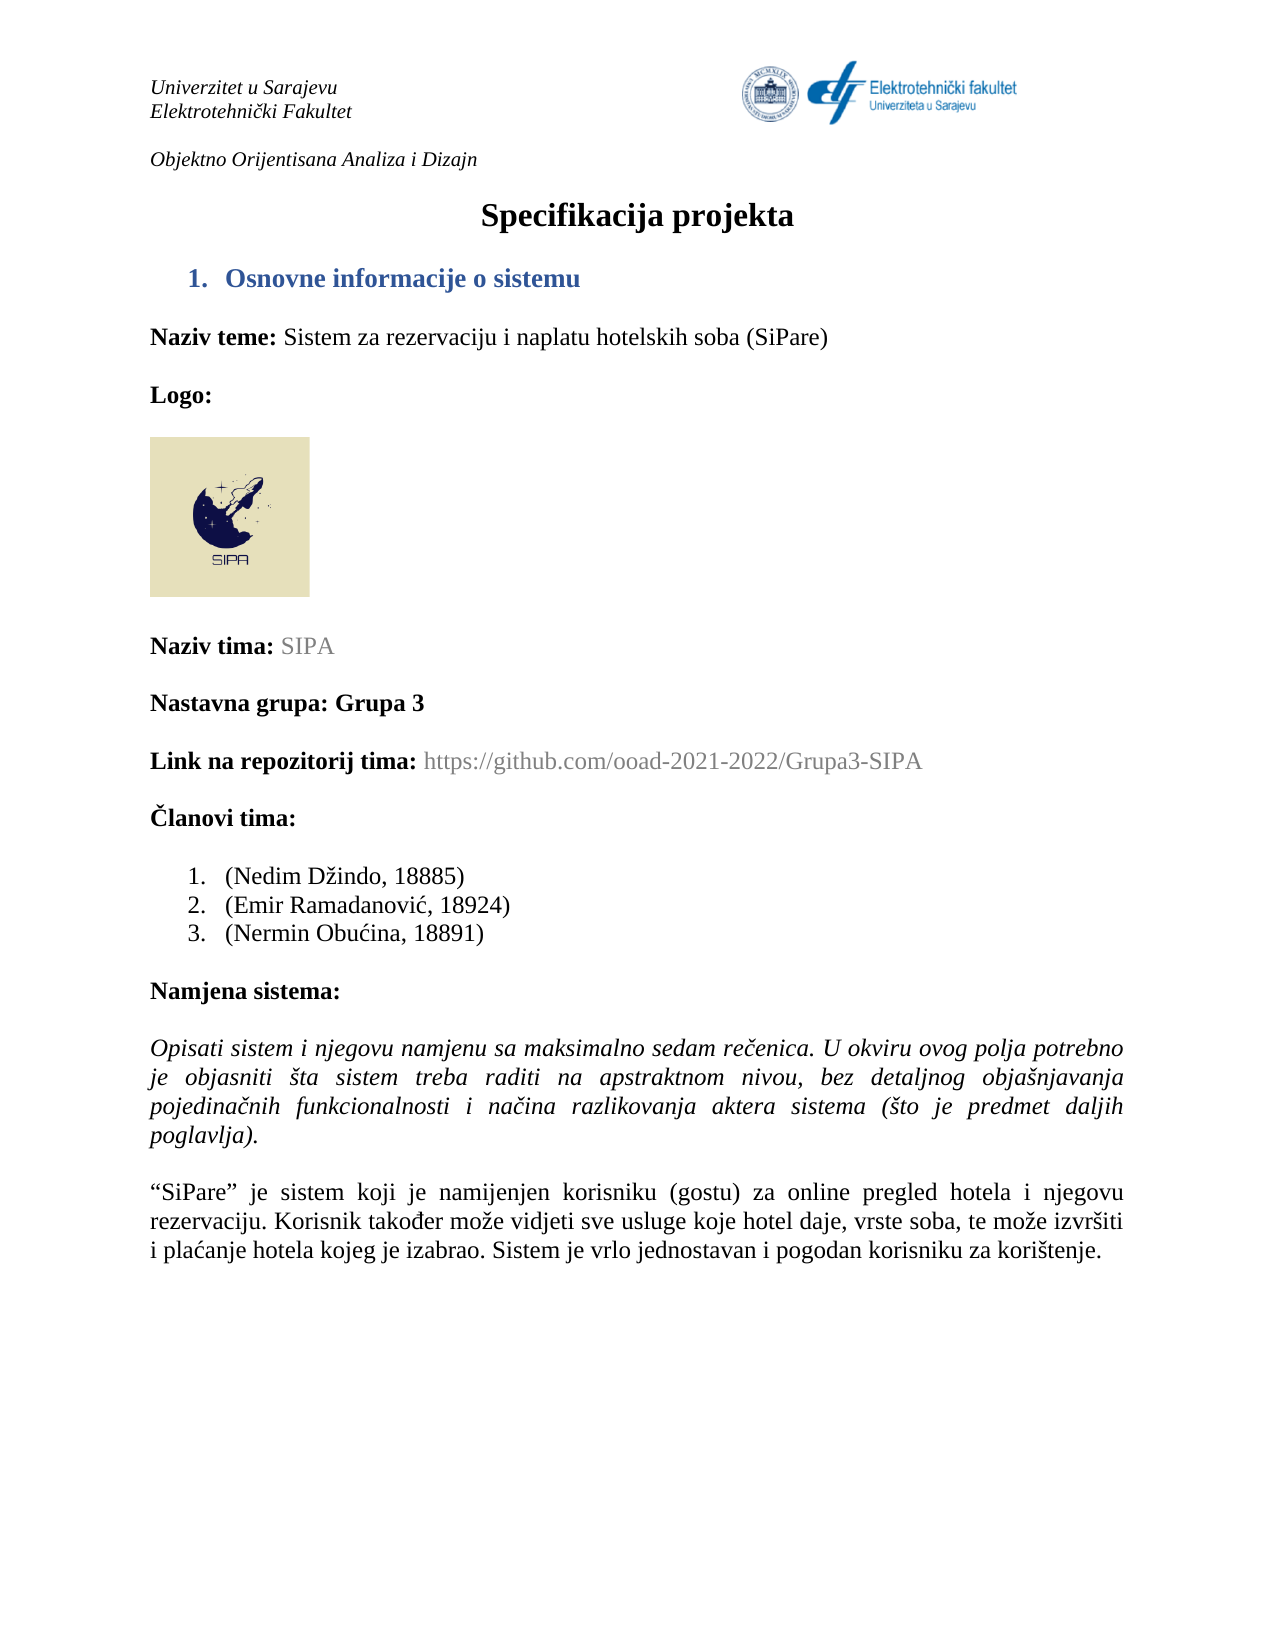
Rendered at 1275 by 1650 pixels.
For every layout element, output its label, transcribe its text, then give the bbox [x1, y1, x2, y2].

subtitle Osnovne informacije o sistemu [187, 262, 1125, 293]
text Naziv tima: [150, 631, 1125, 660]
text Članovi tima: [150, 803, 1125, 832]
picture [736, 57, 1022, 129]
text Nastavna grupa: [150, 688, 1125, 717]
picture [150, 437, 310, 597]
text Logo: [150, 380, 1125, 408]
text Naziv teme: [150, 322, 1125, 351]
text Link na repozitorij tima: [150, 746, 1125, 775]
subtitle Specifikacija projekta [150, 195, 1125, 234]
text Opisati sistem i njegovu namjenu sa maksimalno sedam rečenica. U okviru ovog polja potrebno je objasniti šta sistem treba raditi na apstraktnom nivou, bez detaljnog objašnjavanja pojedinačnih funkcionalnosti i načina razlikovanja aktera sistema (što je predmet daljih poglavlja). [150, 1033, 1125, 1148]
text Namjena sistema: [150, 976, 1125, 1005]
